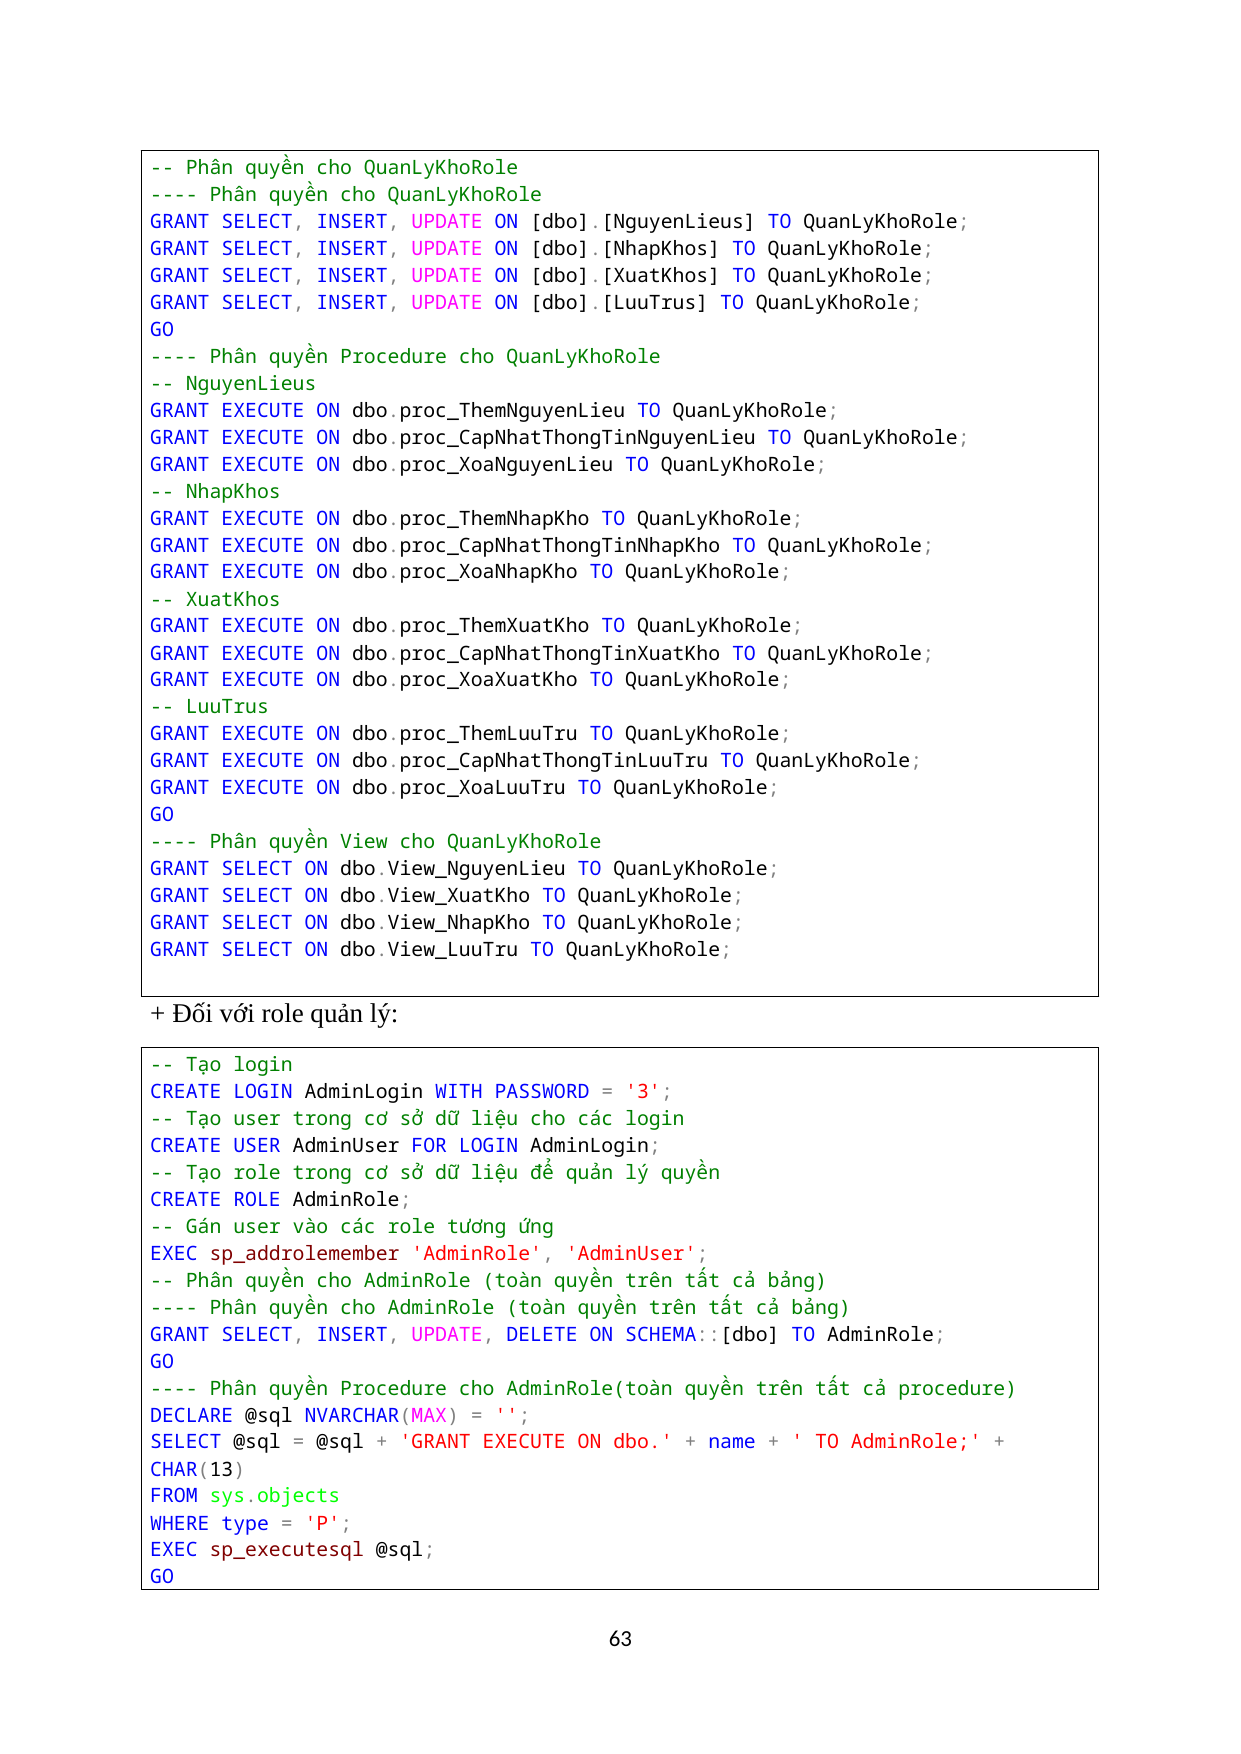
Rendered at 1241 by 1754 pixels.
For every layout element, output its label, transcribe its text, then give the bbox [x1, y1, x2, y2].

text ---- Phân quyền cho AdminRole (toàn quyền trên tất cả bảng) [150, 1293, 1090, 1320]
text -- XuatKhos [150, 585, 1090, 612]
text GRANT SELECT ON dbo.View_NhapKho TO QuanLyKhoRole; [150, 908, 1090, 936]
text + Đối với role quản lý: [150, 997, 1090, 1028]
text -- Tạo login [142, 1048, 1098, 1077]
text -- Tạo role trong cơ sở dữ liệu để quản lý quyền [150, 1158, 1090, 1185]
text GRANT EXECUTE ON dbo.proc_XoaNhapKho TO QuanLyKhoRole; [150, 558, 1090, 585]
text ---- Phân quyền Procedure cho AdminRole(toàn quyền trên tất cả procedure) [150, 1374, 1090, 1401]
text GRANT SELECT, INSERT, UPDATE ON [dbo].[NguyenLieus] TO QuanLyKhoRole; [150, 207, 1090, 234]
text -- Phân quyền cho QuanLyKhoRole [142, 151, 1098, 180]
text -- Tạo user trong cơ sở dữ liệu cho các login [150, 1104, 1090, 1131]
text -- NguyenLieus [150, 369, 1090, 396]
text GO [150, 1347, 1090, 1374]
text CREATE USER AdminUser FOR LOGIN AdminLogin; [150, 1131, 1090, 1158]
text GRANT EXECUTE ON dbo.proc_XoaNguyenLieu TO QuanLyKhoRole; [150, 450, 1090, 477]
text -- Phân quyền cho AdminRole (toàn quyền trên tất cả bảng) [150, 1266, 1090, 1293]
text ---- Phân quyền View cho QuanLyKhoRole [150, 828, 1090, 854]
text GRANT EXECUTE ON dbo.proc_CapNhatThongTinNhapKho TO QuanLyKhoRole; [150, 531, 1090, 558]
text SELECT @sql = @sql + 'GRANT EXECUTE ON dbo.' + name + ' TO AdminRole;' + CHAR(13) [150, 1428, 1090, 1482]
text GRANT EXECUTE ON dbo.proc_XoaXuatKho TO QuanLyKhoRole; [150, 666, 1090, 693]
text GRANT SELECT ON dbo.View_LuuTru TO QuanLyKhoRole; [150, 936, 1090, 962]
text GRANT EXECUTE ON dbo.proc_CapNhatThongTinXuatKho TO QuanLyKhoRole; [150, 639, 1090, 666]
text ---- Phân quyền Procedure cho QuanLyKhoRole [150, 342, 1090, 369]
text GRANT SELECT, INSERT, UPDATE ON [dbo].[NhapKhos] TO QuanLyKhoRole; [150, 234, 1090, 261]
text DECLARE @sql NVARCHAR(MAX) = ''; [150, 1401, 1090, 1428]
text GRANT SELECT, INSERT, UPDATE, DELETE ON SCHEMA::[dbo] TO AdminRole; [150, 1320, 1090, 1347]
text GRANT EXECUTE ON dbo.proc_CapNhatThongTinLuuTru TO QuanLyKhoRole; [150, 747, 1090, 774]
text GRANT EXECUTE ON dbo.proc_XoaLuuTru TO QuanLyKhoRole; [150, 774, 1090, 801]
text EXEC sp_executesql @sql; [150, 1536, 1090, 1563]
text GRANT EXECUTE ON dbo.proc_ThemNguyenLieu TO QuanLyKhoRole; [150, 396, 1090, 423]
text GRANT SELECT ON dbo.View_XuatKho TO QuanLyKhoRole; [150, 882, 1090, 908]
text GO [150, 315, 1090, 342]
text GO [150, 801, 1090, 828]
text FROM sys.objects [150, 1482, 1090, 1509]
text CREATE ROLE AdminRole; [150, 1185, 1090, 1212]
text GRANT EXECUTE ON dbo.proc_ThemLuuTru TO QuanLyKhoRole; [150, 720, 1090, 747]
text EXEC sp_addrolemember 'AdminRole', 'AdminUser'; [150, 1239, 1090, 1266]
text GRANT EXECUTE ON dbo.proc_ThemXuatKho TO QuanLyKhoRole; [150, 612, 1090, 639]
text GRANT EXECUTE ON dbo.proc_CapNhatThongTinNguyenLieu TO QuanLyKhoRole; [150, 423, 1090, 450]
text -- LuuTrus [150, 693, 1090, 720]
text GO [150, 1563, 1090, 1589]
text -- NhapKhos [150, 477, 1090, 504]
text GRANT SELECT, INSERT, UPDATE ON [dbo].[XuatKhos] TO QuanLyKhoRole; [150, 261, 1090, 288]
text GRANT SELECT, INSERT, UPDATE ON [dbo].[LuuTrus] TO QuanLyKhoRole; [150, 288, 1090, 315]
text -- Gán user vào các role tương ứng [150, 1212, 1090, 1239]
text CREATE LOGIN AdminLogin WITH PASSWORD = '3'; [150, 1077, 1090, 1104]
text GRANT SELECT ON dbo.View_NguyenLieu TO QuanLyKhoRole; [150, 854, 1090, 882]
text GRANT EXECUTE ON dbo.proc_ThemNhapKho TO QuanLyKhoRole; [150, 504, 1090, 531]
text WHERE type = 'P'; [150, 1509, 1090, 1536]
text ---- Phân quyền cho QuanLyKhoRole [150, 180, 1090, 207]
